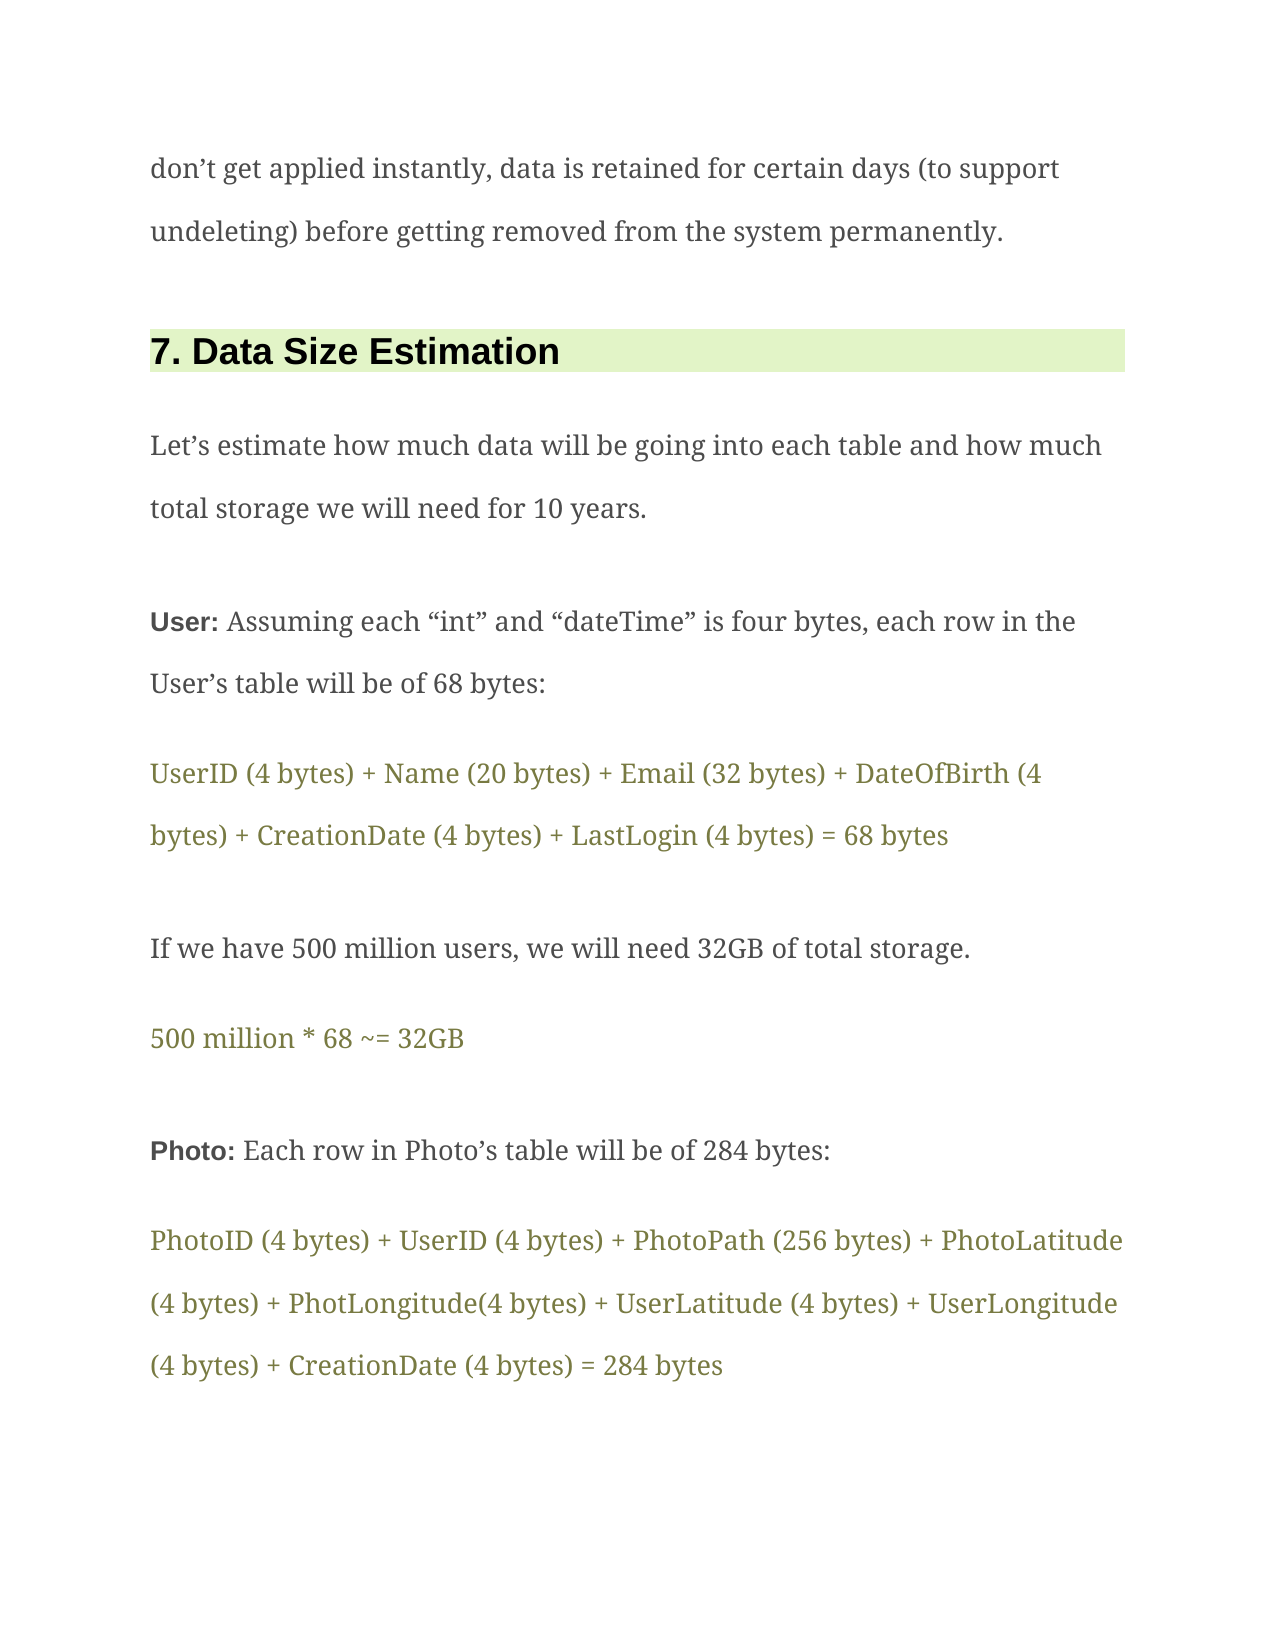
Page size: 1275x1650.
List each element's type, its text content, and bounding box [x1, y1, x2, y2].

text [150, 150, 1125, 249]
text If we have 500 million users, we will need 32GB of total storage. [150, 929, 1125, 966]
text Let’s estimate how much data will be going into each table and how much total storage we will need for 10 years. [150, 427, 1125, 526]
text 500 million * 68 ~= 32GB [150, 1019, 1125, 1056]
text UserID (4 bytes) + Name (20 bytes) + Email (32 bytes) + DateOfBirth (4 bytes) + CreationDate (4 bytes) + LastLogin (4 bytes) = 68 bytes [150, 754, 1125, 854]
text User: Assuming each “int” and “dateTime” is four bytes, each row in the User’s table will be of 68 bytes: [150, 602, 1125, 701]
text Photo: Each row in Photo’s table will be of 284 bytes: [150, 1132, 1125, 1169]
subtitle 7. Data Size Estimation [150, 329, 1125, 372]
text PhotoID (4 bytes) + UserID (4 bytes) + PhotoPath (256 bytes) + PhotoLatitude (4 bytes) + PhotLongitude(4 bytes) + UserLatitude (4 bytes) + UserLongitude (4 bytes) + CreationDate (4 bytes) = 284 bytes [150, 1221, 1125, 1383]
